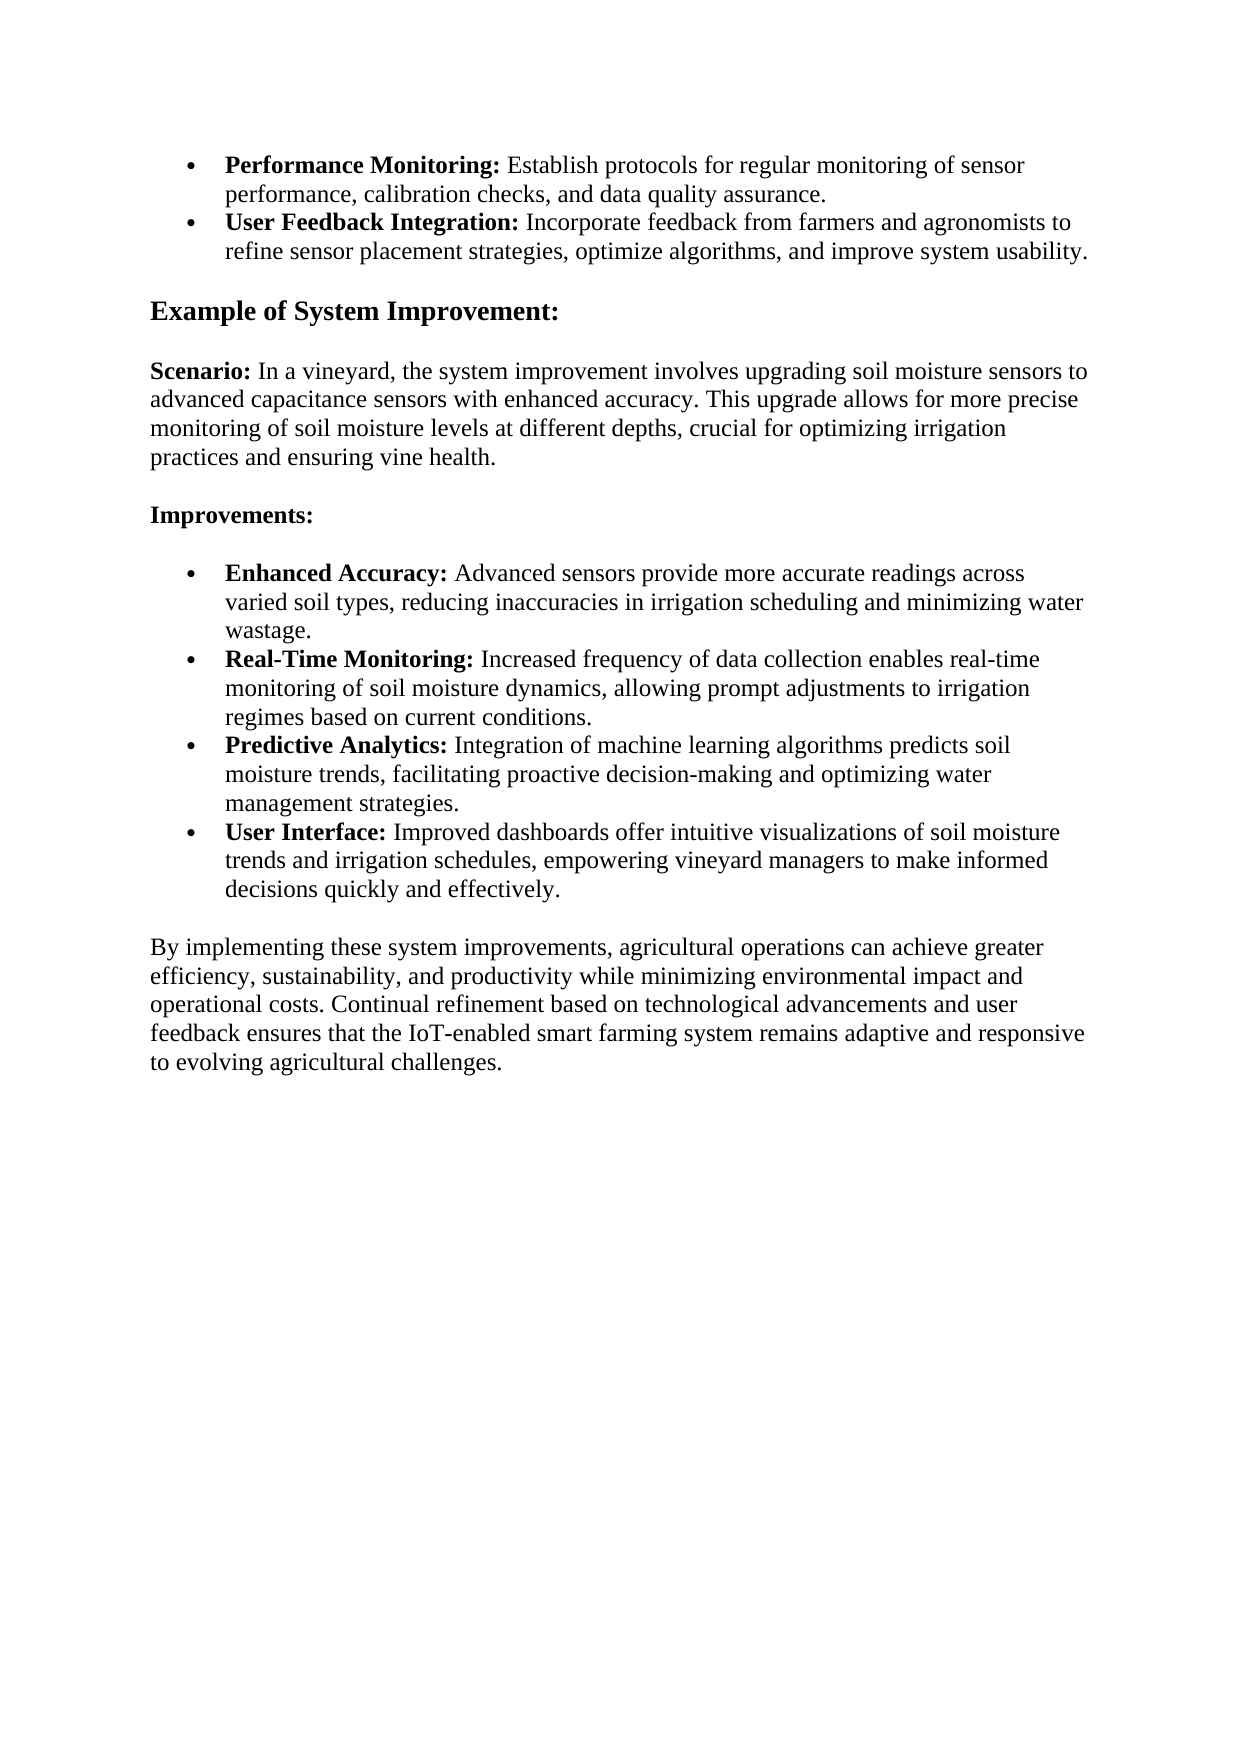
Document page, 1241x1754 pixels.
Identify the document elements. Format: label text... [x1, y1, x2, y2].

text Improvements: [150, 500, 1090, 529]
list User Interface: Improved dashboards offer intuitive visualizations of soil moisture trends and irrigation schedules, empowering vineyard managers to make informed decisions quickly and effectively. [187, 817, 1090, 903]
list Performance Monitoring: Establish protocols for regular monitoring of sensor performance, calibration checks, and data quality assurance. [187, 150, 1090, 207]
text By implementing these system improvements, agricultural operations can achieve greater efficiency, sustainability, and productivity while minimizing environmental impact and operational costs. Continual refinement based on technological advancements and user feedback ensures that the IoT-enabled smart farming system remains adaptive and responsive to evolving agricultural challenges. [150, 932, 1090, 1076]
list User Feedback Integration: Incorporate feedback from farmers and agronomists to refine sensor placement strategies, optimize algorithms, and improve system usability. [187, 207, 1090, 265]
list Real-Time Monitoring: Increased frequency of data collection enables real-time monitoring of soil moisture dynamics, allowing prompt adjustments to irrigation regimes based on current conditions. [187, 644, 1090, 730]
text Example of System Improvement: [150, 294, 1090, 327]
text Scenario: In a vineyard, the system improvement involves upgrading soil moisture sensors to advanced capacitance sensors with enhanced accuracy. This upgrade allows for more precise monitoring of soil moisture levels at different depths, crucial for optimizing irrigation practices and ensuring vine health. [150, 356, 1090, 471]
list Enhanced Accuracy: Advanced sensors provide more accurate readings across varied soil types, reducing inaccuracies in irrigation scheduling and minimizing water wastage. [187, 558, 1090, 644]
list Predictive Analytics: Integration of machine learning algorithms predicts soil moisture trends, facilitating proactive decision-making and optimizing water management strategies. [187, 730, 1090, 817]
